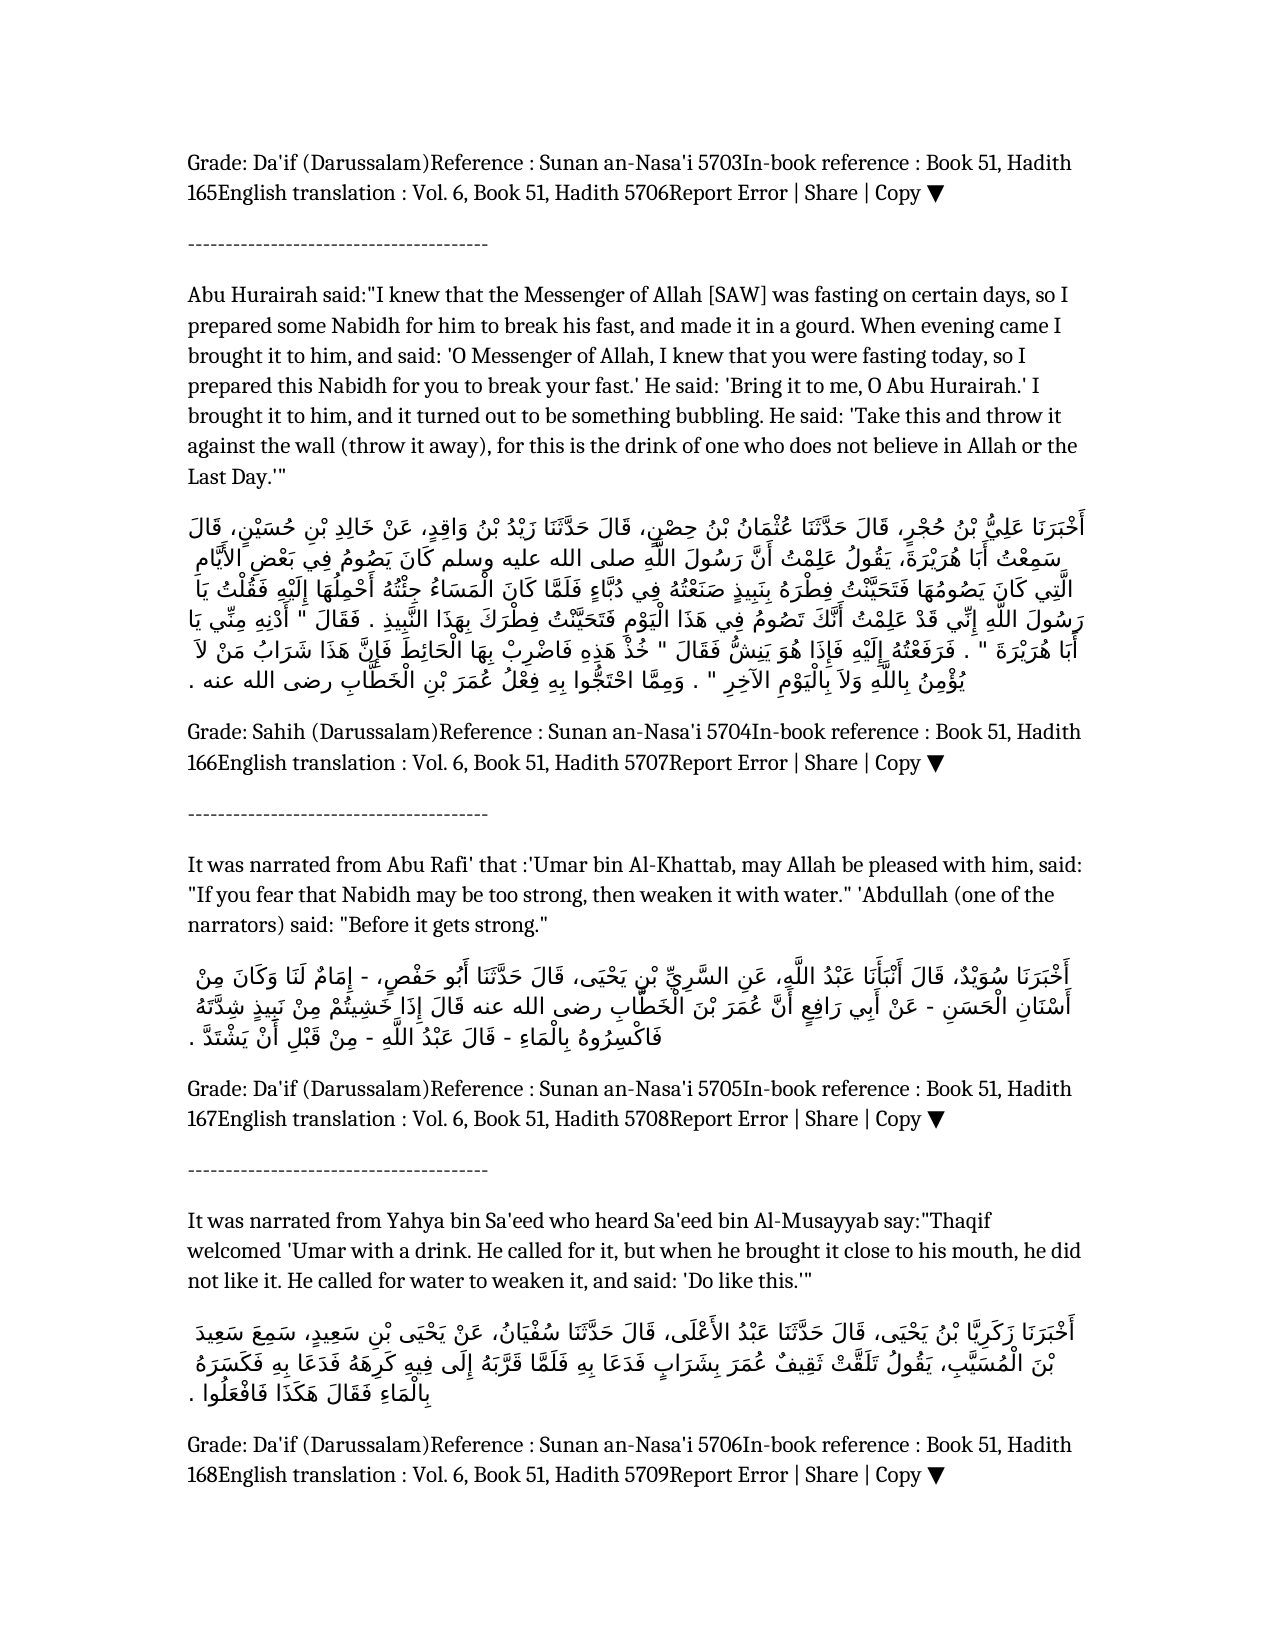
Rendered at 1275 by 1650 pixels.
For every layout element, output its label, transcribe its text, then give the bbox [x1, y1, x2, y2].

text Abu Hurairah said:"I knew that the Messenger of Allah [SAW] was fasting on certain days, so I prepared some Nabidh for him to break his fast, and made it in a gourd. When evening came I brought it to him, and said: 'O Messenger of Allah, I knew that you were fasting today, so I prepared this Nabidh for you to break your fast.' He said: 'Bring it to me, O Abu Hurairah.' I brought it to him, and it turned out to be something bubbling. He said: 'Take this and throw it against the wall (throw it away), for this is the drink of one who does not believe in Allah or the Last Day.'" [187, 282, 1087, 490]
text It was narrated from Yahya bin Sa'eed who heard Sa'eed bin Al-Musayyab say:"Thaqif welcomed 'Umar with a drink. He called for it, but when he brought it close to his mouth, he did not like it. He called for water to weaken it, and said: 'Do like this.'" [187, 1208, 1087, 1295]
text ---------------------------------------- [187, 800, 1087, 827]
text Grade: Da'if (Darussalam)Reference : Sunan an-Nasa'i 5706In-book reference : Book 51, Hadith 168English translation : Vol. 6, Book 51, Hadith 5709Report Error | Share | Copy ▼ [187, 1432, 1087, 1489]
text Grade: Da'if (Darussalam)Reference : Sunan an-Nasa'i 5703In-book reference : Book 51, Hadith 165English translation : Vol. 6, Book 51, Hadith 5706Report Error | Share | Copy ▼ [187, 150, 1087, 207]
text أَخْبَرَنَا زَكَرِيَّا بْنُ يَحْيَى، قَالَ حَدَّثَنَا عَبْدُ الأَعْلَى، قَالَ حَدَّثَنَا سُفْيَانُ، عَنْ يَحْيَى بْنِ سَعِيدٍ، سَمِعَ سَعِيدَ بْنَ الْمُسَيَّبِ، يَقُولُ تَلَقَّتْ ثَقِيفٌ عُمَرَ بِشَرَابٍ فَدَعَا بِهِ فَلَمَّا قَرَّبَهُ إِلَى فِيهِ كَرِهَهُ فَدَعَا بِهِ فَكَسَرَهُ بِالْمَاءِ فَقَالَ هَكَذَا فَافْعَلُوا ‏.‏ [187, 1319, 1087, 1407]
text ---------------------------------------- [187, 1157, 1087, 1183]
text أَخْبَرَنَا عَلِيُّ بْنُ حُجْرٍ، قَالَ حَدَّثَنَا عُثْمَانُ بْنُ حِصْنٍ، قَالَ حَدَّثَنَا زَيْدُ بْنُ وَاقِدٍ، عَنْ خَالِدِ بْنِ حُسَيْنٍ، قَالَ سَمِعْتُ أَبَا هُرَيْرَةَ، يَقُولُ عَلِمْتُ أَنَّ رَسُولَ اللَّهِ صلى الله عليه وسلم كَانَ يَصُومُ فِي بَعْضِ الأَيَّامِ الَّتِي كَانَ يَصُومُهَا فَتَحَيَّنْتُ فِطْرَهُ بِنَبِيذٍ صَنَعْتُهُ فِي دُبَّاءٍ فَلَمَّا كَانَ الْمَسَاءُ جِئْتُهُ أَحْمِلُهَا إِلَيْهِ فَقُلْتُ يَا رَسُولَ اللَّهِ إِنِّي قَدْ عَلِمْتُ أَنَّكَ تَصُومُ فِي هَذَا الْيَوْمِ فَتَحَيَّنْتُ فِطْرَكَ بِهَذَا النَّبِيذِ ‏.‏ فَقَالَ ‏"‏ أَدْنِهِ مِنِّي يَا أَبَا هُرَيْرَةَ ‏"‏ ‏.‏ فَرَفَعْتُهُ إِلَيْهِ فَإِذَا هُوَ يَنِشُّ فَقَالَ ‏"‏ خُذْ هَذِهِ فَاضْرِبْ بِهَا الْحَائِطَ فَإِنَّ هَذَا شَرَابُ مَنْ لاَ يُؤْمِنُ بِاللَّهِ وَلاَ بِالْيَوْمِ الآخِرِ ‏"‏ ‏.‏ وَمِمَّا احْتَجُّوا بِهِ فِعْلُ عُمَرَ بْنِ الْخَطَّابِ رضى الله عنه ‏.‏ [187, 514, 1087, 694]
text أَخْبَرَنَا سُوَيْدٌ، قَالَ أَنْبَأَنَا عَبْدُ اللَّهِ، عَنِ السَّرِيِّ بْنِ يَحْيَى، قَالَ حَدَّثَنَا أَبُو حَفْصٍ، - إِمَامٌ لَنَا وَكَانَ مِنْ أَسْنَانِ الْحَسَنِ - عَنْ أَبِي رَافِعٍ أَنَّ عُمَرَ بْنَ الْخَطَّابِ رضى الله عنه قَالَ إِذَا خَشِيتُمْ مِنْ نَبِيذٍ شِدَّتَهُ فَاكْسِرُوهُ بِالْمَاءِ - قَالَ عَبْدُ اللَّهِ - مِنْ قَبْلِ أَنْ يَشْتَدَّ ‏.‏ [187, 963, 1087, 1051]
text It was narrated from Abu Rafi' that :'Umar bin Al-Khattab, may Allah be pleased with him, said: "If you fear that Nabidh may be too strong, then weaken it with water." 'Abdullah (one of the narrators) said: "Before it gets strong." [187, 851, 1087, 938]
text Grade: Da'if (Darussalam)Reference : Sunan an-Nasa'i 5705In-book reference : Book 51, Hadith 167English translation : Vol. 6, Book 51, Hadith 5708Report Error | Share | Copy ▼ [187, 1076, 1087, 1132]
text Grade: Sahih (Darussalam)Reference : Sunan an-Nasa'i 5704In-book reference : Book 51, Hadith 166English translation : Vol. 6, Book 51, Hadith 5707Report Error | Share | Copy ▼ [187, 719, 1087, 776]
text ---------------------------------------- [187, 231, 1087, 258]
